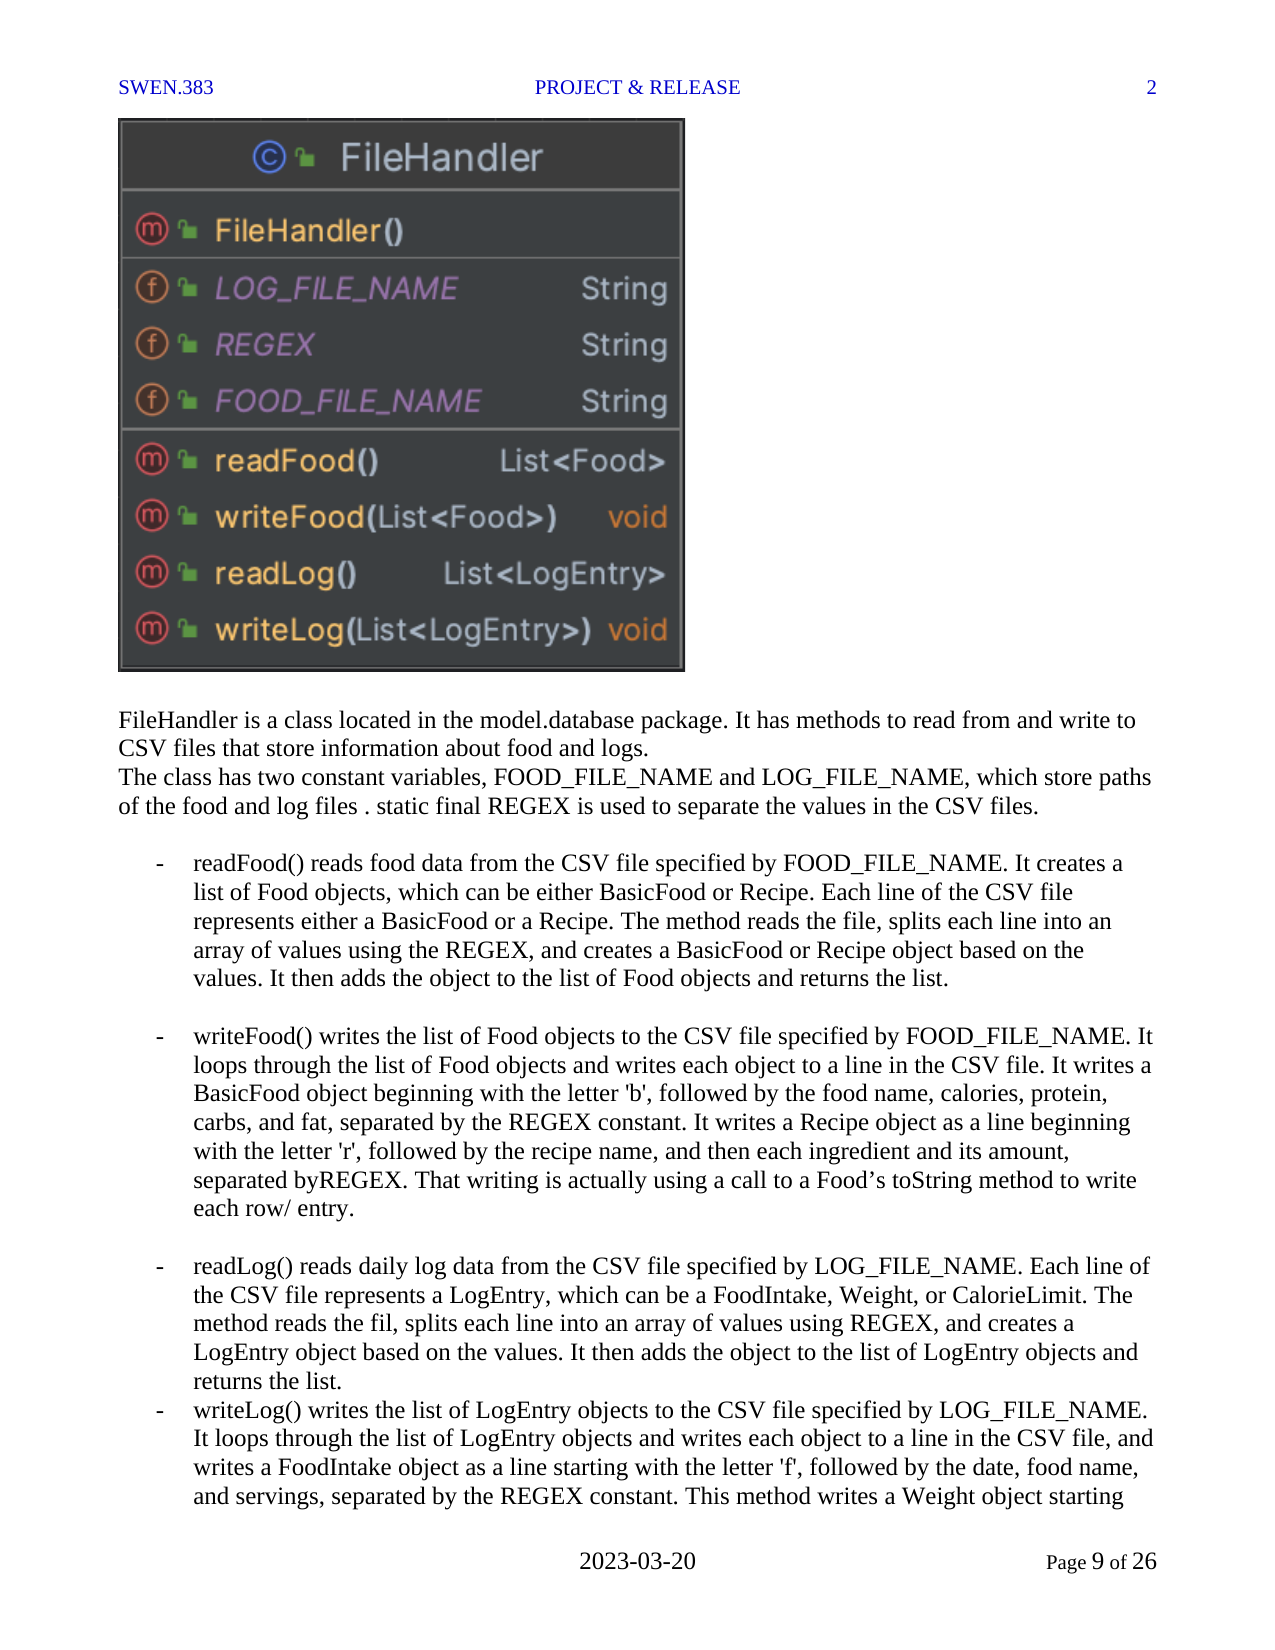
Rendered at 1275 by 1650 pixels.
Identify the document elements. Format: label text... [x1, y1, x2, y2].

list readLog() reads daily log data from the CSV file specified by LOG_FILE_NAME. Each line of the CSV file represents a LogEntry, which can be a FoodIntake, Weight, or CalorieLimit. The method reads the fil, splits each line into an array of values using REGEX, and creates a LogEntry object based on the values. It then adds the object to the list of LogEntry objects and returns the list. [156, 1251, 1157, 1395]
picture [118, 118, 686, 672]
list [156, 1395, 1157, 1510]
list writeFood() writes the list of Food objects to the CSV file specified by FOOD_FILE_NAME. It loops through the list of Food objects and writes each object to a line in the CSV file. It writes a BasicFood object beginning with the letter 'b', followed by the food name, calories, protein, carbs, and fat, separated by the REGEX constant. It writes a Recipe object as a line beginning with the letter 'r', followed by the recipe name, and then each ingredient and its amount, separated byREGEX. That writing is actually using a call to a Food’s toString method to write each row/ entry. [156, 1021, 1157, 1222]
text FileHandler is a class located in the model.database package. It has methods to read from and write to CSV files that store information about food and logs. [118, 705, 1157, 762]
text The class has two constant variables, FOOD_FILE_NAME and LOG_FILE_NAME, which store paths of the food and log files . static final REGEX is used to separate the values in the CSV files. [118, 762, 1157, 820]
list readFood() reads food data from the CSV file specified by FOOD_FILE_NAME. It creates a list of Food objects, which can be either BasicFood or Recipe. Each line of the CSV file represents either a BasicFood or a Recipe. The method reads the file, splits each line into an array of values using the REGEX, and creates a BasicFood or Recipe object based on the values. It then adds the object to the list of Food objects and returns the list. [156, 848, 1157, 992]
